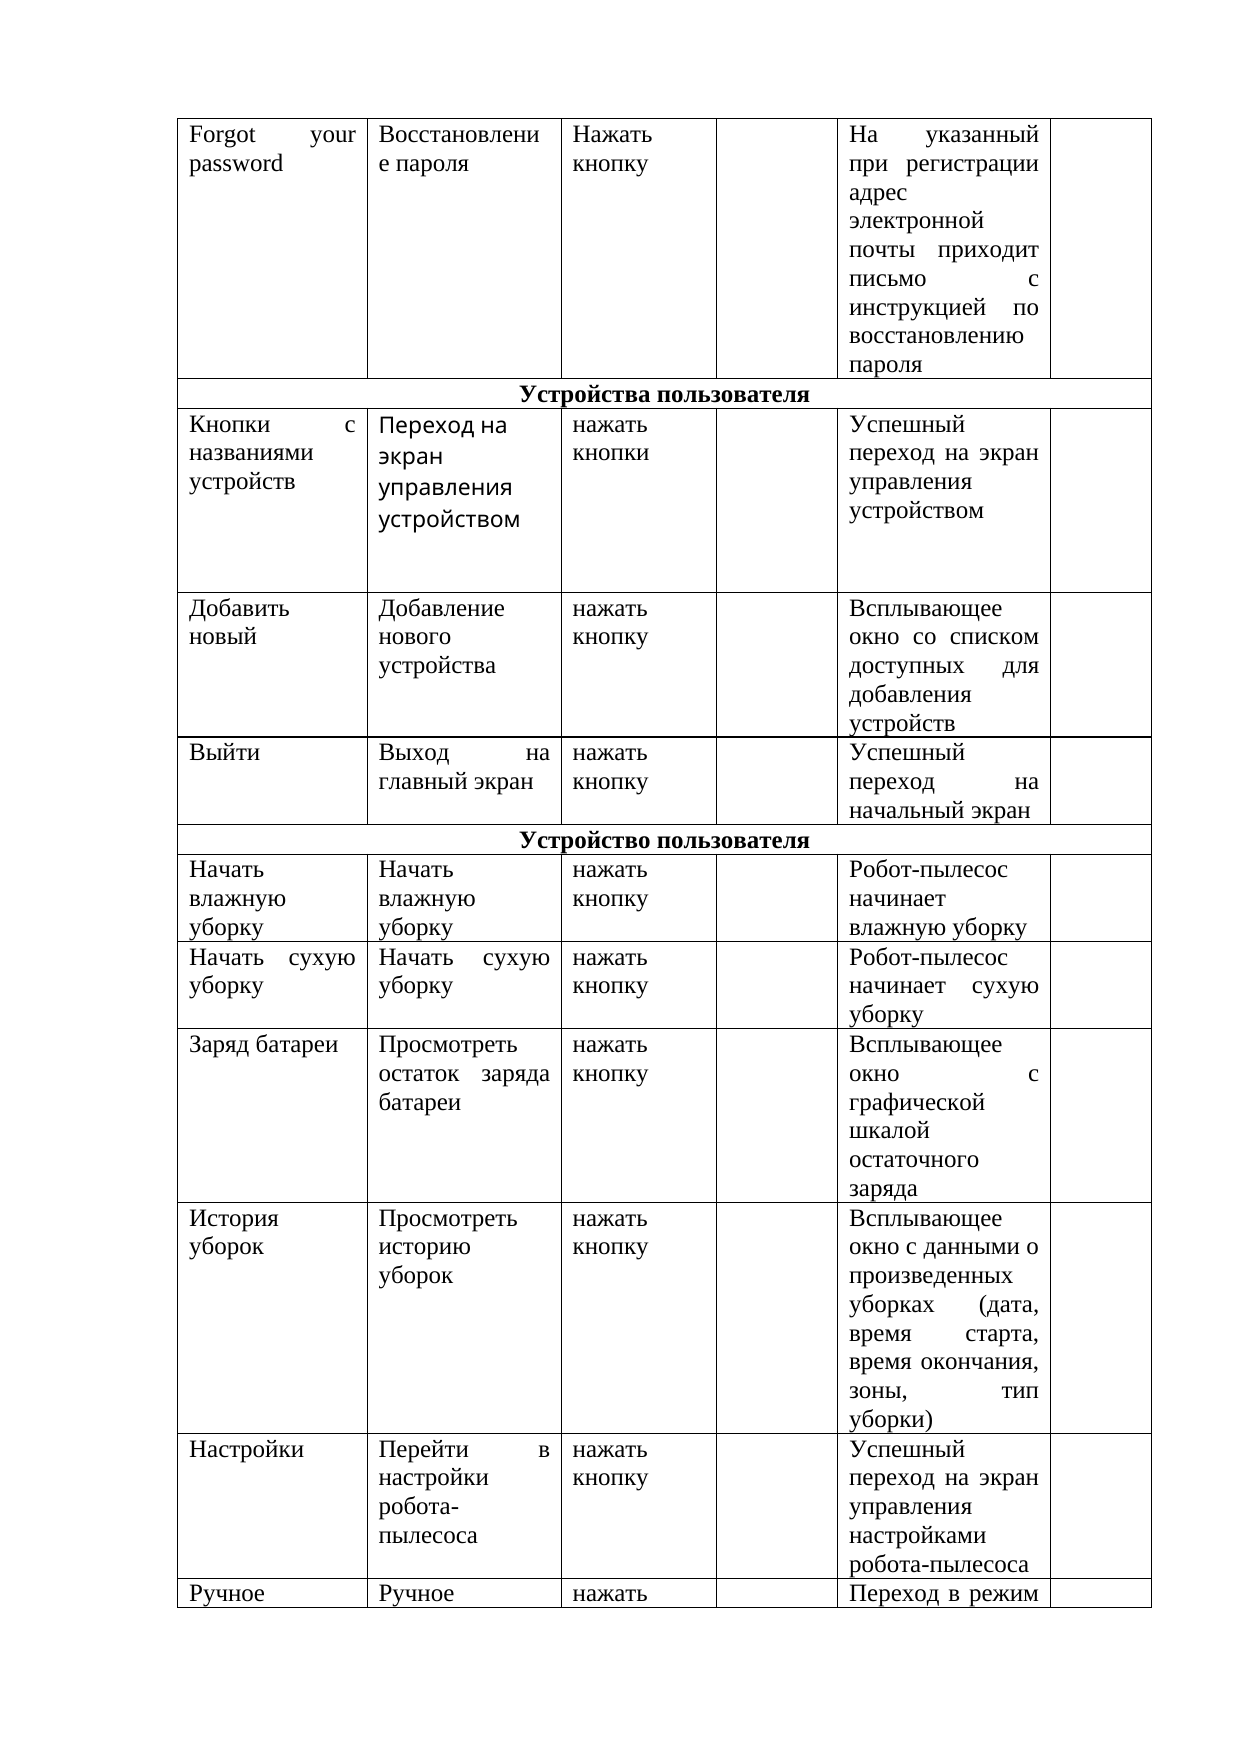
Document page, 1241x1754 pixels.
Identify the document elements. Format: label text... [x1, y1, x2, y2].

table_cell [717, 1579, 837, 1607]
table_cell [717, 855, 837, 941]
table_cell Робот-пылесос начинает сухую уборку [838, 942, 1050, 1028]
table_cell Ручное управления [178, 1579, 367, 1607]
table_cell Выход на главный экран [368, 738, 561, 824]
table_cell Переход на экран управления устройством [368, 409, 561, 592]
table_cell [1051, 1203, 1151, 1433]
table_cell Forgot your password [178, 119, 367, 378]
table_cell Восстановление пароля [368, 119, 561, 378]
table_cell нажать кнопку [562, 1029, 716, 1202]
table_cell нажать кнопку [562, 1434, 716, 1577]
table_cell Заряд батареи [178, 1029, 367, 1202]
table_cell [717, 1029, 837, 1202]
table_cell Робот-пылесос начинает влажную уборку [838, 855, 1050, 941]
table_cell [717, 1434, 837, 1577]
table_cell [1051, 942, 1151, 1028]
table_cell Просмотреть остаток заряда батареи [368, 1029, 561, 1202]
table_cell [1051, 409, 1151, 592]
table_cell нажать кнопку [562, 1203, 716, 1433]
table_cell нажать кнопки [562, 409, 716, 592]
table_cell [1051, 593, 1151, 736]
table_cell [717, 593, 837, 736]
table_cell Перейти в настройки робота-пылесоса [368, 1434, 561, 1577]
table_cell [717, 942, 837, 1028]
table_cell [1051, 1029, 1151, 1202]
table_cell нажать кнопку [562, 1579, 716, 1607]
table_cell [368, 1579, 561, 1607]
table_cell Всплывающее окно со списком доступных для добавления устройств [838, 593, 1050, 736]
table_cell Устройство пользователя [178, 825, 1151, 853]
table_cell Добавление нового устройства [368, 593, 561, 736]
table_cell Начать влажную уборку [178, 855, 367, 941]
table_cell Начать влажную уборку [368, 855, 561, 941]
table_cell нажать кнопку [562, 942, 716, 1028]
table_cell нажать кнопку [562, 593, 716, 736]
table_cell [717, 119, 837, 378]
table_cell [1051, 1434, 1151, 1577]
table_cell Кнопки с названиями устройств [178, 409, 367, 592]
table_cell Добавить новый [178, 593, 367, 736]
table_cell нажать кнопку [562, 855, 716, 941]
table_cell Начать сухую уборку [368, 942, 561, 1028]
table_cell [1051, 855, 1151, 941]
table_cell Начать сухую уборку [178, 942, 367, 1028]
table_cell [1051, 738, 1151, 824]
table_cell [838, 1579, 1050, 1607]
table_cell Успешный переход на экран управления настройками робота-пылесоса [838, 1434, 1050, 1577]
table_cell Устройства пользователя [178, 379, 1151, 408]
table_cell Всплывающее окно с данными о произведенных уборках (дата, время старта, время окончания, зоны, тип уборки) [838, 1203, 1050, 1433]
table_cell Просмотреть историю уборок [368, 1203, 561, 1433]
table_cell На указанный при регистрации адрес электронной почты приходит письмо с инструкцией по восстановлению пароля [838, 119, 1050, 378]
table_cell [717, 1203, 837, 1433]
table_cell Успешный переход на начальный экран [838, 738, 1050, 824]
table_cell Нажать кнопку [562, 119, 716, 378]
table_cell [1051, 119, 1151, 378]
table_cell [717, 738, 837, 824]
table_cell Настройки [178, 1434, 367, 1577]
table_cell Всплывающее окно с графической шкалой остаточного заряда [838, 1029, 1050, 1202]
table_cell История уборок [178, 1203, 367, 1433]
table_cell Успешный переход на экран управления устройством [838, 409, 1050, 592]
table_cell [1051, 1579, 1151, 1607]
table_cell Выйти [178, 738, 367, 824]
table_cell нажать кнопку [562, 738, 716, 824]
table_cell [717, 409, 837, 592]
